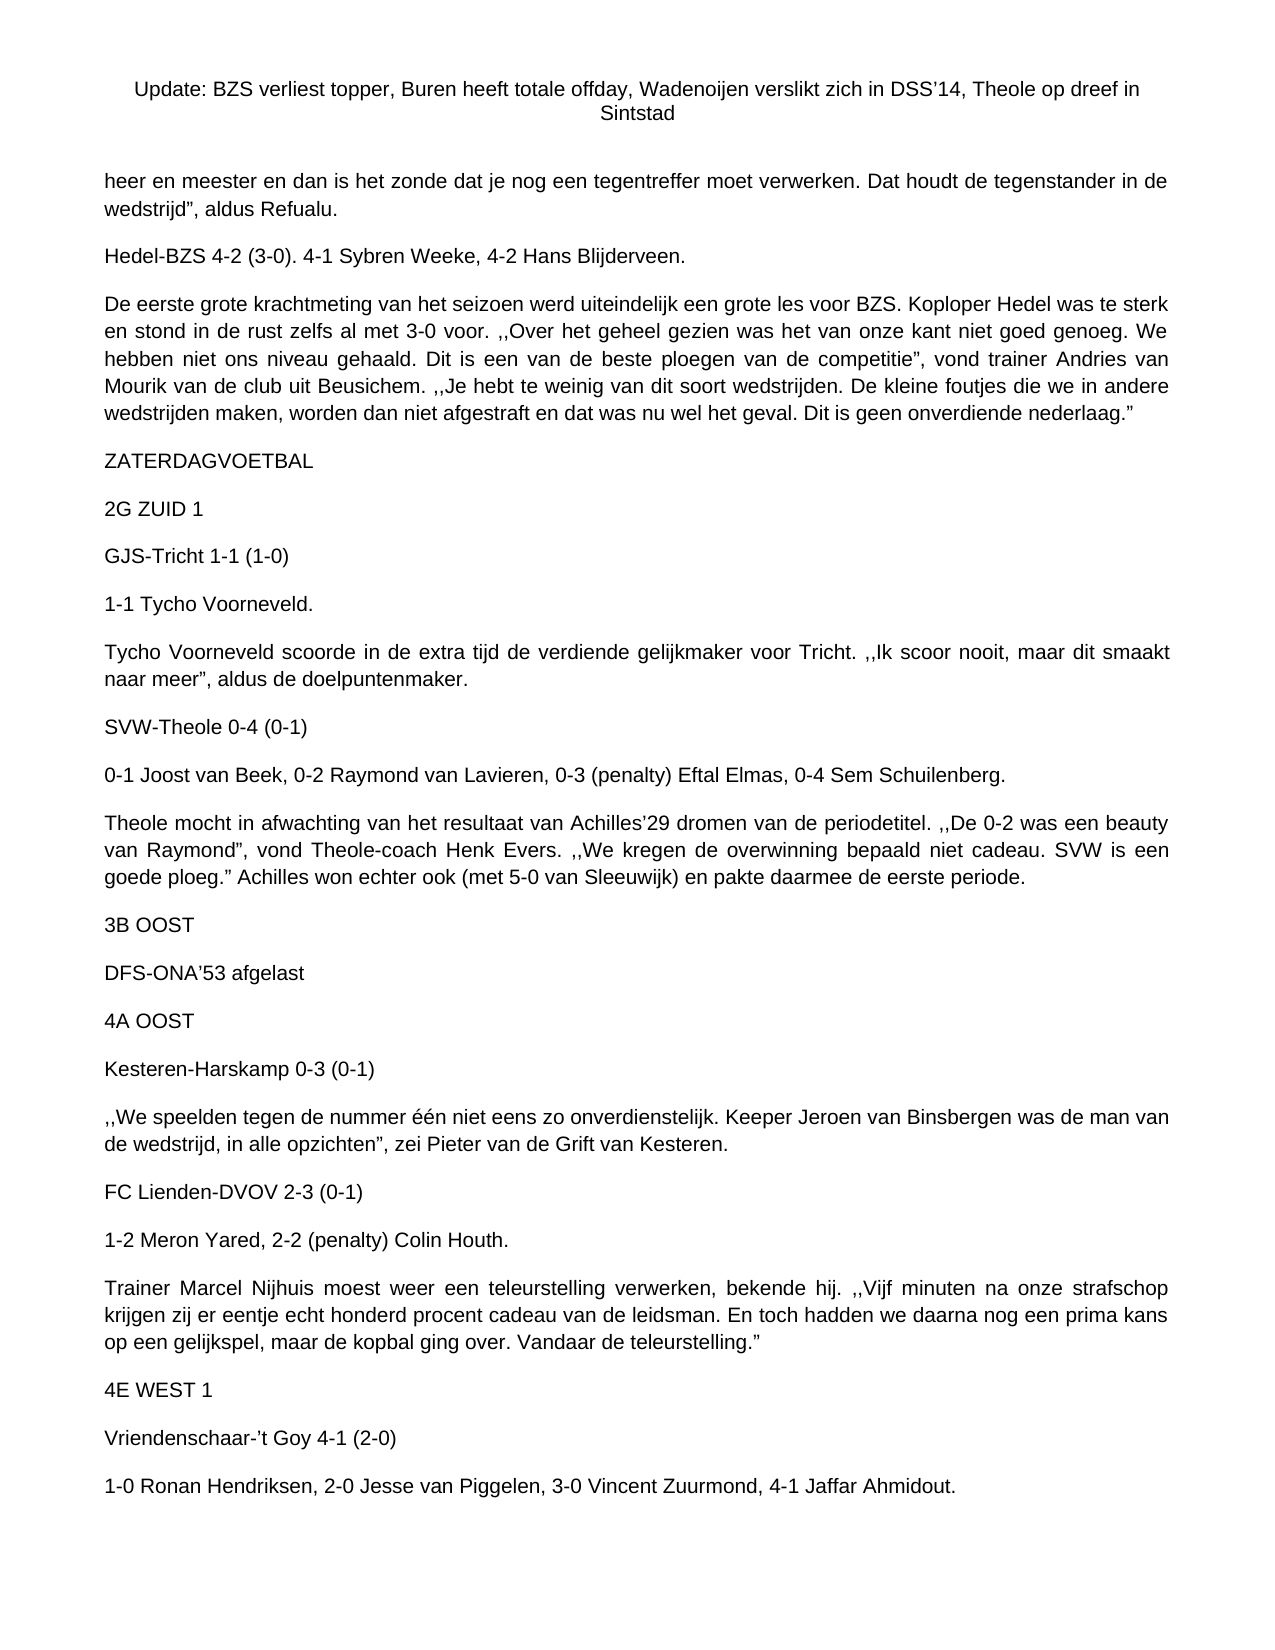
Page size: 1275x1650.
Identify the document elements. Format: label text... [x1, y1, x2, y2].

text 4E WEST 1 [104, 1374, 1171, 1402]
text 2G ZUID 1 [104, 493, 1171, 520]
text De eerste grote krachtmeting van het seizoen werd uiteindelijk een grote les voor BZS. Koploper Hedel was te sterk en stond in de rust zelfs al met 3-0 voor. ,,Over het geheel gezien was het van onze kant niet goed genoeg. We hebben niet ons niveau gehaald. Dit is een van de beste ploegen van de competitie”, vond trainer Andries van Mourik van de club uit Beusichem. ,,Je hebt te weinig van dit soort wedstrijden. De kleine foutjes die we in andere wedstrijden maken, worden dan niet afgestraft en dat was nu wel het geval. Dit is geen onverdiende nederlaag.” [104, 289, 1171, 424]
text Hedel-BZS 4-2 (3-0). 4-1 Sybren Weeke, 4-2 Hans Blijderveen. [104, 241, 1171, 268]
text 1-1 Tycho Voorneveld. [104, 589, 1171, 616]
text 1-2 Meron Yared, 2-2 (penalty) Colin Houth. [104, 1224, 1171, 1252]
text Kesteren-Harskamp 0-3 (0-1) [104, 1054, 1171, 1081]
text DFS-ONA’53 afgelast [104, 958, 1171, 985]
text Vriendenschaar-’t Goy 4-1 (2-0) [104, 1422, 1171, 1449]
text 3B OOST [104, 910, 1171, 937]
text ,,We speelden tegen de nummer één niet eens zo onverdienstelijk. Keeper Jeroen van Binsbergen was de man van de wedstrijd, in alle opzichten”, zei Pieter van de Grift van Kesteren. [104, 1102, 1171, 1156]
text SVW-Theole 0-4 (0-1) [104, 712, 1171, 739]
text 4A OOST [104, 1006, 1171, 1033]
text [104, 166, 1171, 220]
text 1-0 Ronan Hendriksen, 2-0 Jesse van Piggelen, 3-0 Vincent Zuurmond, 4-1 Jaffar Ahmidout. [104, 1470, 1171, 1497]
text Theole mocht in afwachting van het resultaat van Achilles’29 dromen van de periodetitel. ,,De 0-2 was een beauty van Raymond”, vond Theole-coach Henk Evers. ,,We kregen de overwinning bepaald niet cadeau. SVW is een goede ploeg.” Achilles won echter ook (met 5-0 van Sleeuwijk) en pakte daarmee de eerste periode. [104, 808, 1171, 889]
text ZATERDAGVOETBAL [104, 445, 1171, 472]
text 0-1 Joost van Beek, 0-2 Raymond van Lavieren, 0-3 (penalty) Eftal Elmas, 0-4 Sem Schuilenberg. [104, 760, 1171, 787]
text GJS-Tricht 1-1 (1-0) [104, 541, 1171, 568]
text Tycho Voorneveld scoorde in de extra tijd de verdiende gelijkmaker voor Tricht. ,,Ik scoor nooit, maar dit smaakt naar meer”, aldus de doelpuntenmaker. [104, 637, 1171, 691]
text Trainer Marcel Nijhuis moest weer een teleurstelling verwerken, bekende hij. ,,Vijf minuten na onze strafschop krijgen zij er eentje echt honderd procent cadeau van de leidsman. En toch hadden we daarna nog een prima kans op een gelijkspel, maar de kopbal ging over. Vandaar de teleurstelling.” [104, 1272, 1171, 1354]
text FC Lienden-DVOV 2-3 (0-1) [104, 1177, 1171, 1204]
